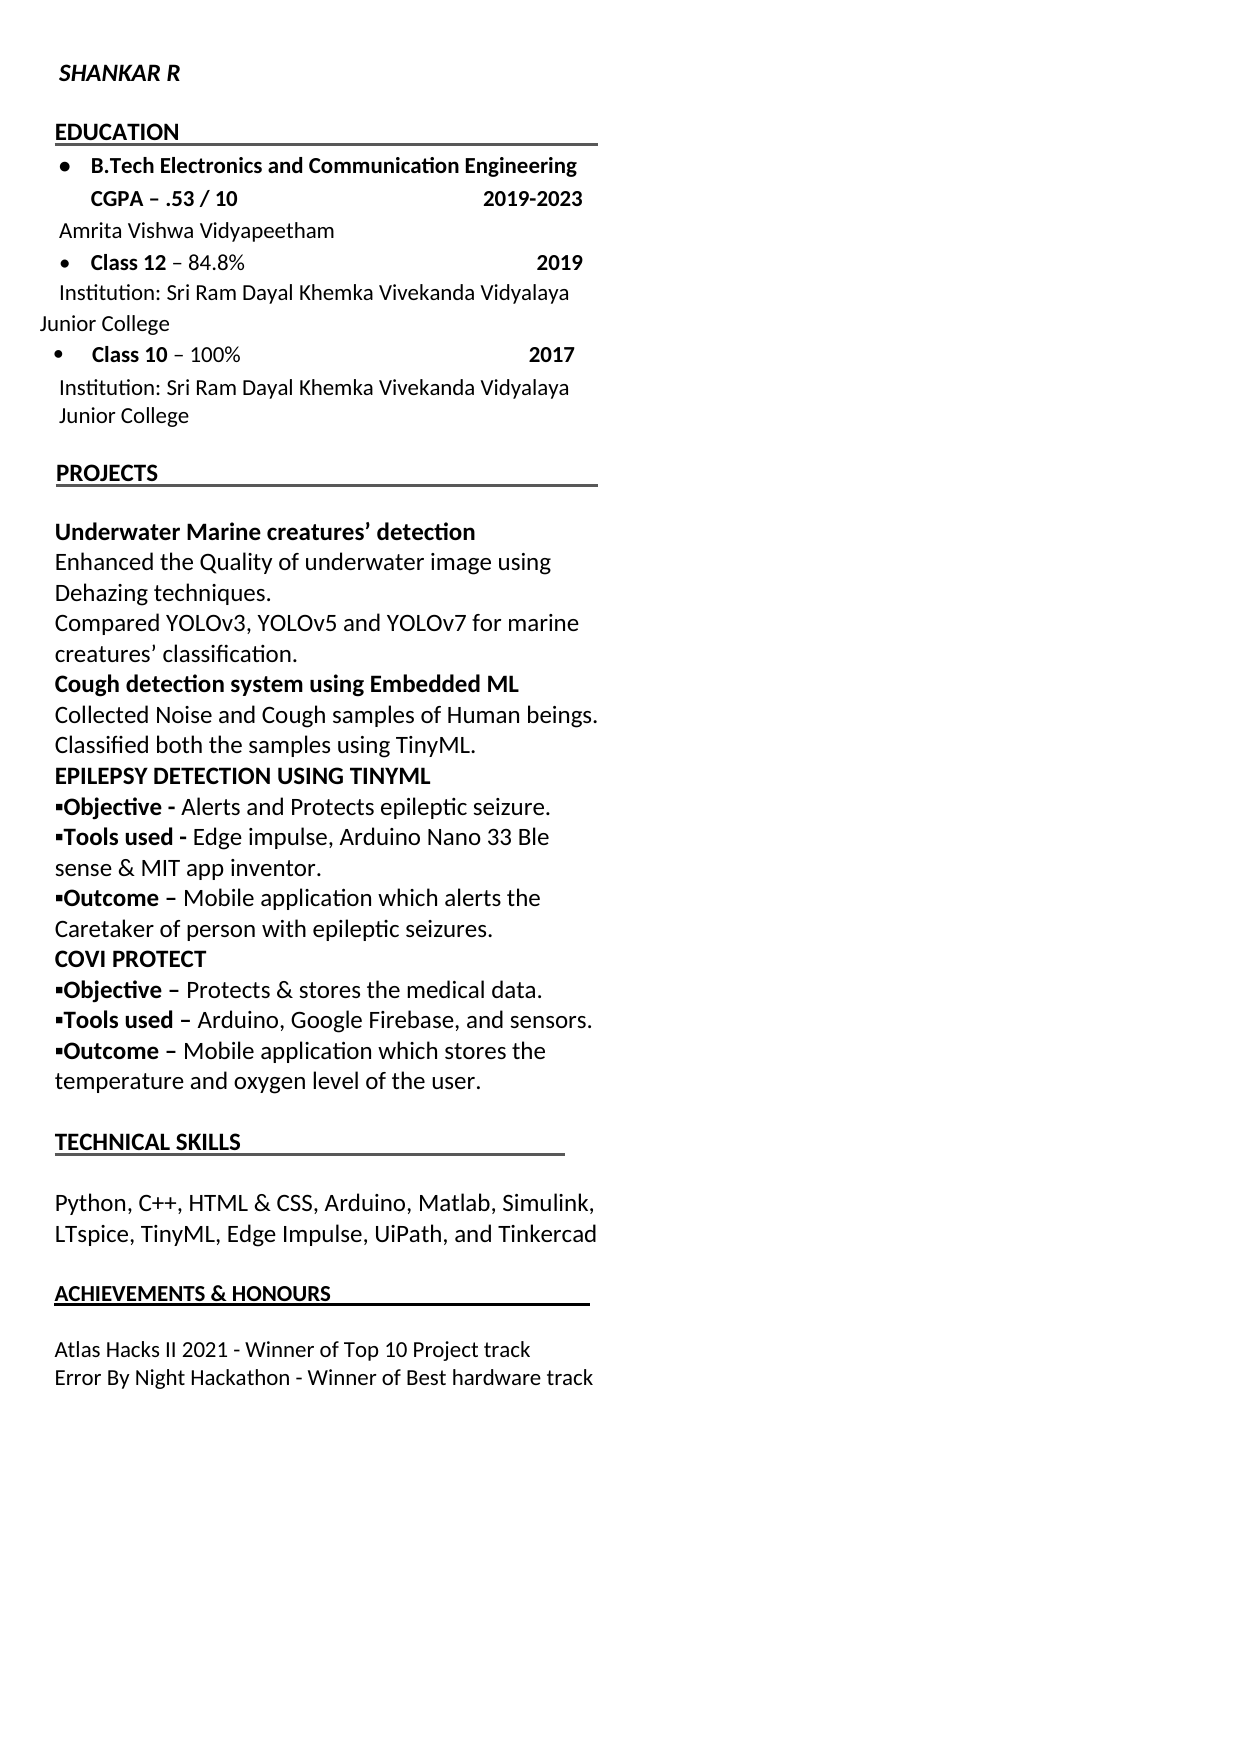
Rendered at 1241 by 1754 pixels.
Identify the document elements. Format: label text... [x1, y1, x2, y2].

list Class 10 – 100% 2017 [54, 338, 602, 368]
text ▪Outcome – Mobile application which alerts the Caretaker of person with epileptic seizures. [54, 882, 602, 943]
text Classified both the samples using TinyML. [54, 730, 602, 760]
text ACHIEVEMENTS & HONOURS [54, 1279, 602, 1307]
list B.Tech Electronics and Communication Engineering [59, 151, 602, 179]
text Error By Night Hackathon - Winner of Best hardware track [54, 1363, 602, 1391]
text Enhanced the Quality of underwater image using Dehazing techniques. [54, 547, 602, 608]
text Atlas Hacks II 2021 - Winner of Top 10 Project track [54, 1335, 602, 1363]
text ▪Tools used – Arduino, Google Firebase, and sensors. [54, 1004, 602, 1035]
text PROJECTS [56, 457, 602, 488]
text Underwater Marine creatures’ detection [54, 516, 602, 547]
text Collected Noise and Cough samples of Human beings. [54, 699, 602, 730]
text TECHNICAL SKILLS [54, 1126, 602, 1157]
text SHANKAR R [39, 57, 602, 87]
list Amrita Vishwa Vidyapeetham [59, 216, 602, 244]
text ▪Outcome – Mobile application which stores the temperature and oxygen level of the user. [54, 1035, 602, 1096]
text Python, C++, HTML & CSS, Arduino, Matlab, Simulink, LTspice, TinyML, Edge Impulse, UiPath, and Tinkercad [54, 1187, 602, 1248]
text CGPA – .53 / 10 2019-2023 [91, 184, 602, 212]
text Institution: Sri Ram Dayal Khemka Vivekanda Vidyalaya Junior College [39, 276, 602, 338]
text ▪Objective – Protects & stores the medical data. [54, 974, 602, 1004]
text Compared YOLOv3, YOLOv5 and YOLOv7 for marine creatures’ classification. [54, 608, 602, 669]
text EDUCATION [54, 116, 602, 147]
text ▪Objective - Alerts and Protects epileptic seizure. [54, 791, 602, 821]
text COVI PROTECT [54, 943, 602, 974]
list Class 12 – 84.8% 2019 [59, 248, 602, 276]
text Cough detection system using Embedded ML [54, 669, 602, 699]
text EPILEPSY DETECTION USING TINYML [54, 760, 602, 791]
text ▪Tools used - Edge impulse, Arduino Nano 33 Ble sense & MIT app inventor. [54, 821, 602, 882]
text Institution: Sri Ram Dayal Khemka Vivekanda Vidyalaya Junior College [59, 373, 602, 429]
